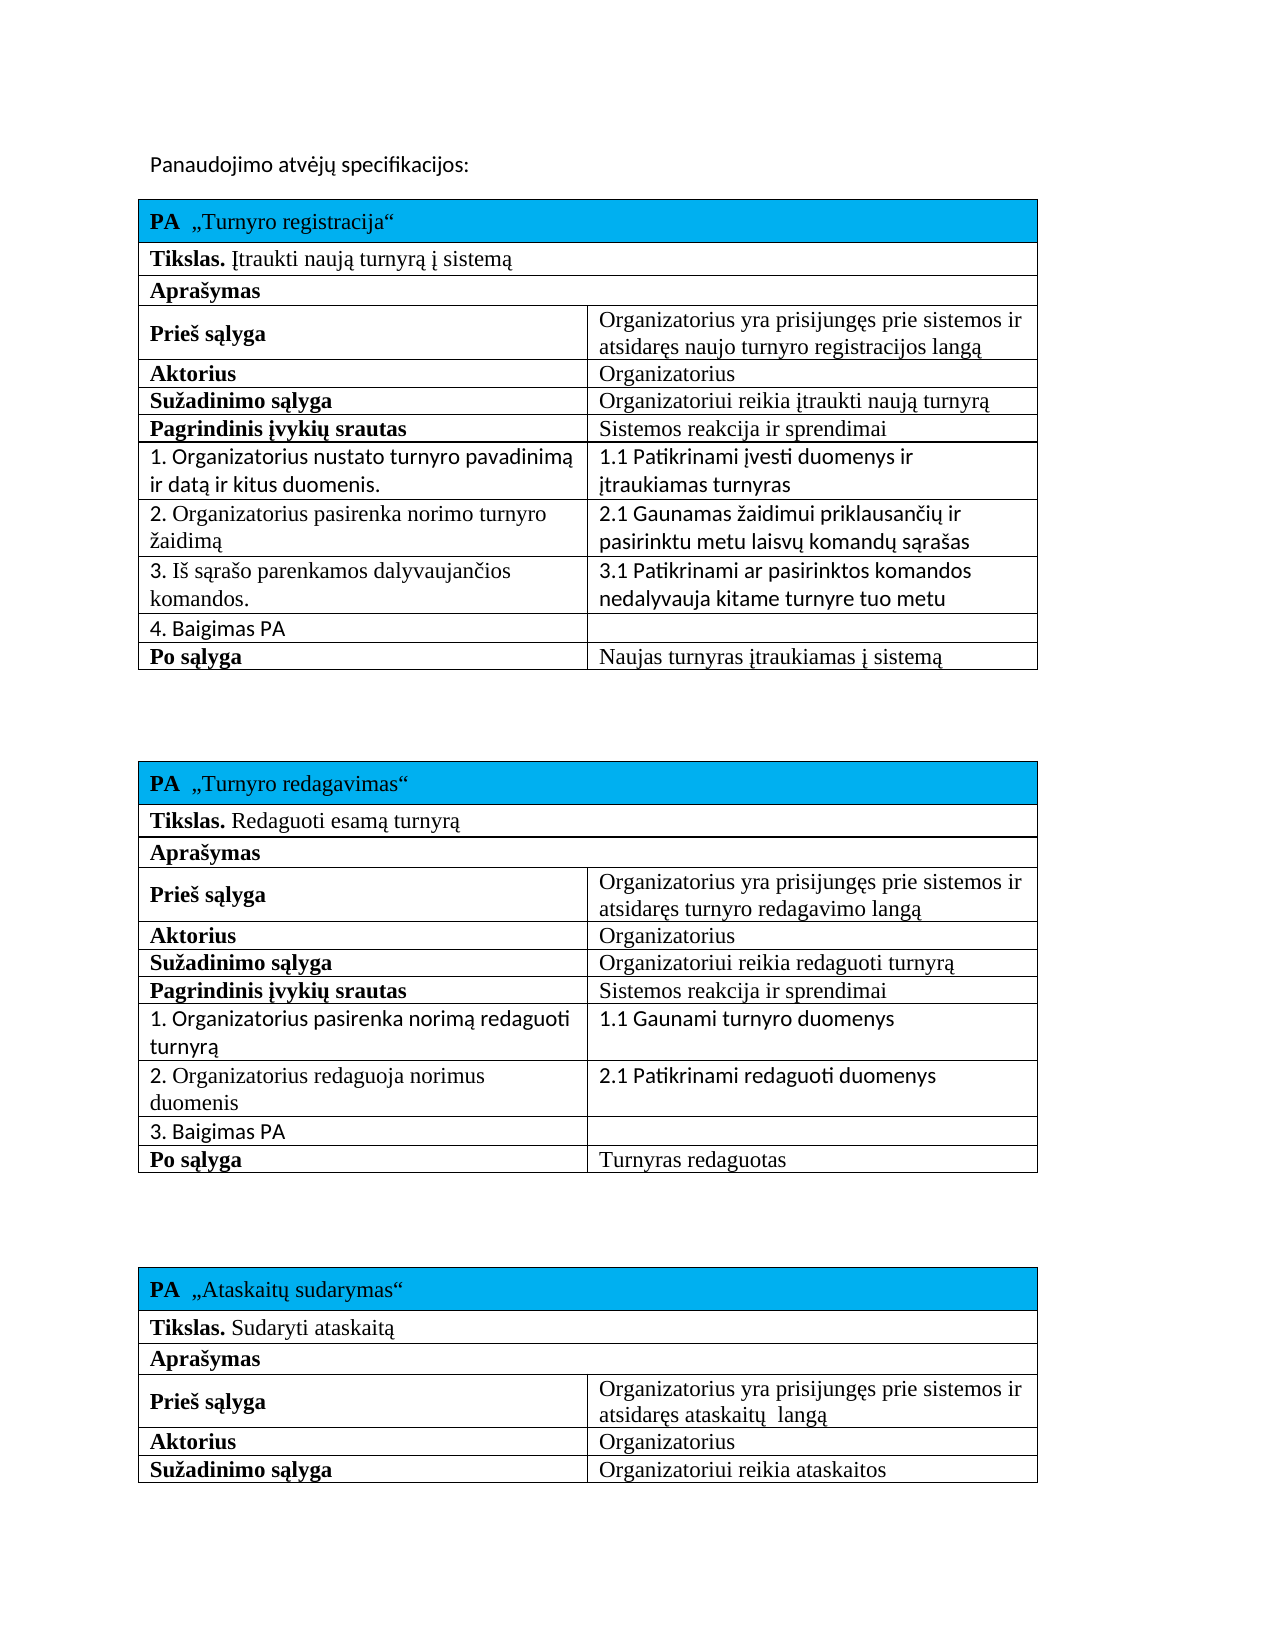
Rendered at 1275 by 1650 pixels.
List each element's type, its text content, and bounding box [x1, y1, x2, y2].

table_cell Organizatorius [588, 922, 1037, 948]
table_cell Sužadinimo sąlyga [139, 388, 587, 414]
table_cell Aktorius [139, 922, 587, 948]
table_header PA „Turnyro registracija“ [139, 200, 1037, 242]
table_cell Organizatorius yra prisijungęs prie sistemos ir atsidaręs turnyro redagavimo langą [588, 868, 1037, 921]
table_cell 1. Organizatorius pasirenka norimą redaguoti turnyrą [139, 1004, 587, 1060]
table_cell Naujas turnyras įtraukiamas į sistemą [588, 643, 1037, 669]
table_cell Aprašymas [139, 1344, 1037, 1373]
table_cell Pagrindinis įvykių srautas [139, 415, 587, 441]
table_cell [588, 1117, 1037, 1145]
table_cell Turnyras redaguotas [588, 1146, 1037, 1172]
table_cell Sužadinimo sąlyga [139, 950, 587, 976]
table_header PA „Turnyro redagavimas“ [139, 762, 1037, 804]
table_cell 2.1 Patikrinami redaguoti duomenys [588, 1061, 1037, 1116]
table_cell [588, 614, 1037, 642]
table_cell Organizatorius yra prisijungęs prie sistemos ir atsidaręs naujo turnyro registracijos langą [588, 306, 1037, 359]
table_cell 3.1 Patikrinami ar pasirinktos komandos nedalyvauja kitame turnyre tuo metu [588, 557, 1037, 613]
table_cell Tikslas. Įtraukti naują turnyrą į sistemą [139, 243, 1037, 274]
table_cell Prieš sąlyga [139, 868, 587, 921]
table_cell Organizatoriui reikia ataskaitos [588, 1456, 1037, 1482]
table_cell 2.1 Gaunamas žaidimui priklausančių ir pasirinktu metu laisvų komandų sąrašas [588, 500, 1037, 556]
table_header PA „Ataskaitų sudarymas“ [139, 1268, 1037, 1310]
table_cell Organizatoriui reikia redaguoti turnyrą [588, 950, 1037, 976]
table_cell 1.1 Gaunami turnyro duomenys [588, 1004, 1037, 1060]
table_cell Sistemos reakcija ir sprendimai [588, 977, 1037, 1003]
table_cell Sužadinimo sąlyga [139, 1456, 587, 1482]
table_cell Tikslas. Redaguoti esamą turnyrą [139, 805, 1037, 836]
table_cell Prieš sąlyga [139, 306, 587, 359]
table_cell Tikslas. Sudaryti ataskaitą [139, 1311, 1037, 1343]
table_cell 1. Organizatorius nustato turnyro pavadinimą ir datą ir kitus duomenis. [139, 443, 587, 498]
table_cell 4. Baigimas PA [139, 614, 587, 642]
text Panaudojimo atvėjų specifikacijos: [150, 150, 1125, 178]
table_cell Po sąlyga [139, 1146, 587, 1172]
table_cell Organizatoriui reikia įtraukti naują turnyrą [588, 388, 1037, 414]
table_cell Organizatorius [588, 1428, 1037, 1455]
table_cell Po sąlyga [139, 643, 587, 669]
table_cell 2. Organizatorius pasirenka norimo turnyro žaidimą [139, 500, 587, 556]
table_cell 2. Organizatorius redaguoja norimus duomenis [139, 1061, 587, 1116]
table_cell 1.1 Patikrinami įvesti duomenys ir įtraukiamas turnyras [588, 443, 1037, 498]
table_cell Sistemos reakcija ir sprendimai [588, 415, 1037, 441]
table_cell 3. Iš sąrašo parenkamos dalyvaujančios komandos. [139, 557, 587, 613]
table_cell Pagrindinis įvykių srautas [139, 977, 587, 1003]
table_cell Prieš sąlyga [139, 1375, 587, 1427]
table_cell Aktorius [139, 1428, 587, 1455]
table_cell Organizatorius yra prisijungęs prie sistemos ir atsidaręs ataskaitų langą [588, 1375, 1037, 1427]
table_cell 3. Baigimas PA [139, 1117, 587, 1145]
table_cell Aktorius [139, 360, 587, 387]
table_cell Aprašymas [139, 276, 1037, 305]
table_cell Organizatorius [588, 360, 1037, 387]
table_cell Aprašymas [139, 838, 1037, 867]
